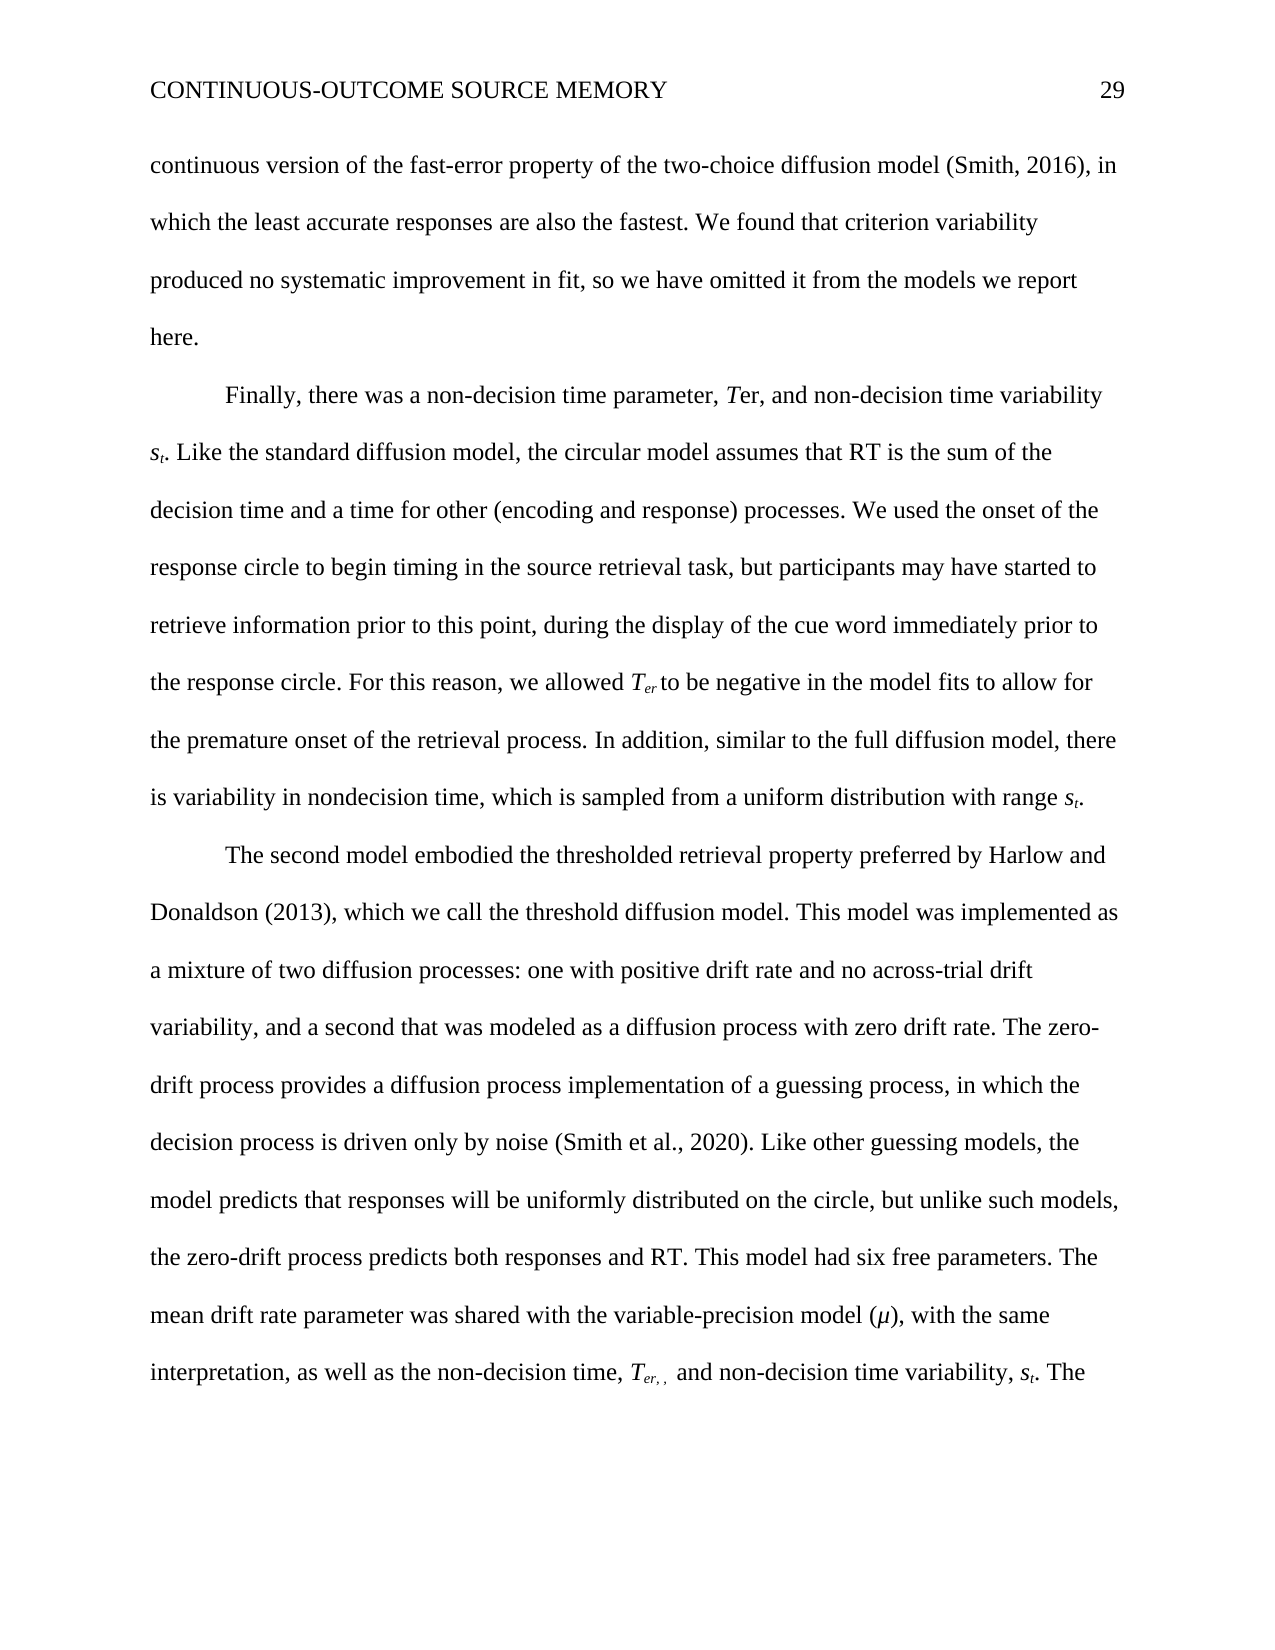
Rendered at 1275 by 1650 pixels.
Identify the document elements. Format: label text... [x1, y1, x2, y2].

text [150, 150, 1125, 351]
text Finally, there was a non-decision time parameter, Ter, and non-decision time variability st. Like the standard diffusion model, the circular model assumes that RT is the sum of the decision time and a time for other (encoding and response) processes. We used the onset of the response circle to begin timing in the source retrieval task, but participants may have started to retrieve information prior to this point, during the display of the cue word immediately prior to the response circle. For this reason, we allowed Ter to be negative in the model fits to allow for the premature onset of the retrieval process. In addition, similar to the full diffusion model, there is variability in nondecision time, which is sampled from a uniform distribution with range st. [150, 380, 1125, 811]
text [150, 840, 1125, 1386]
